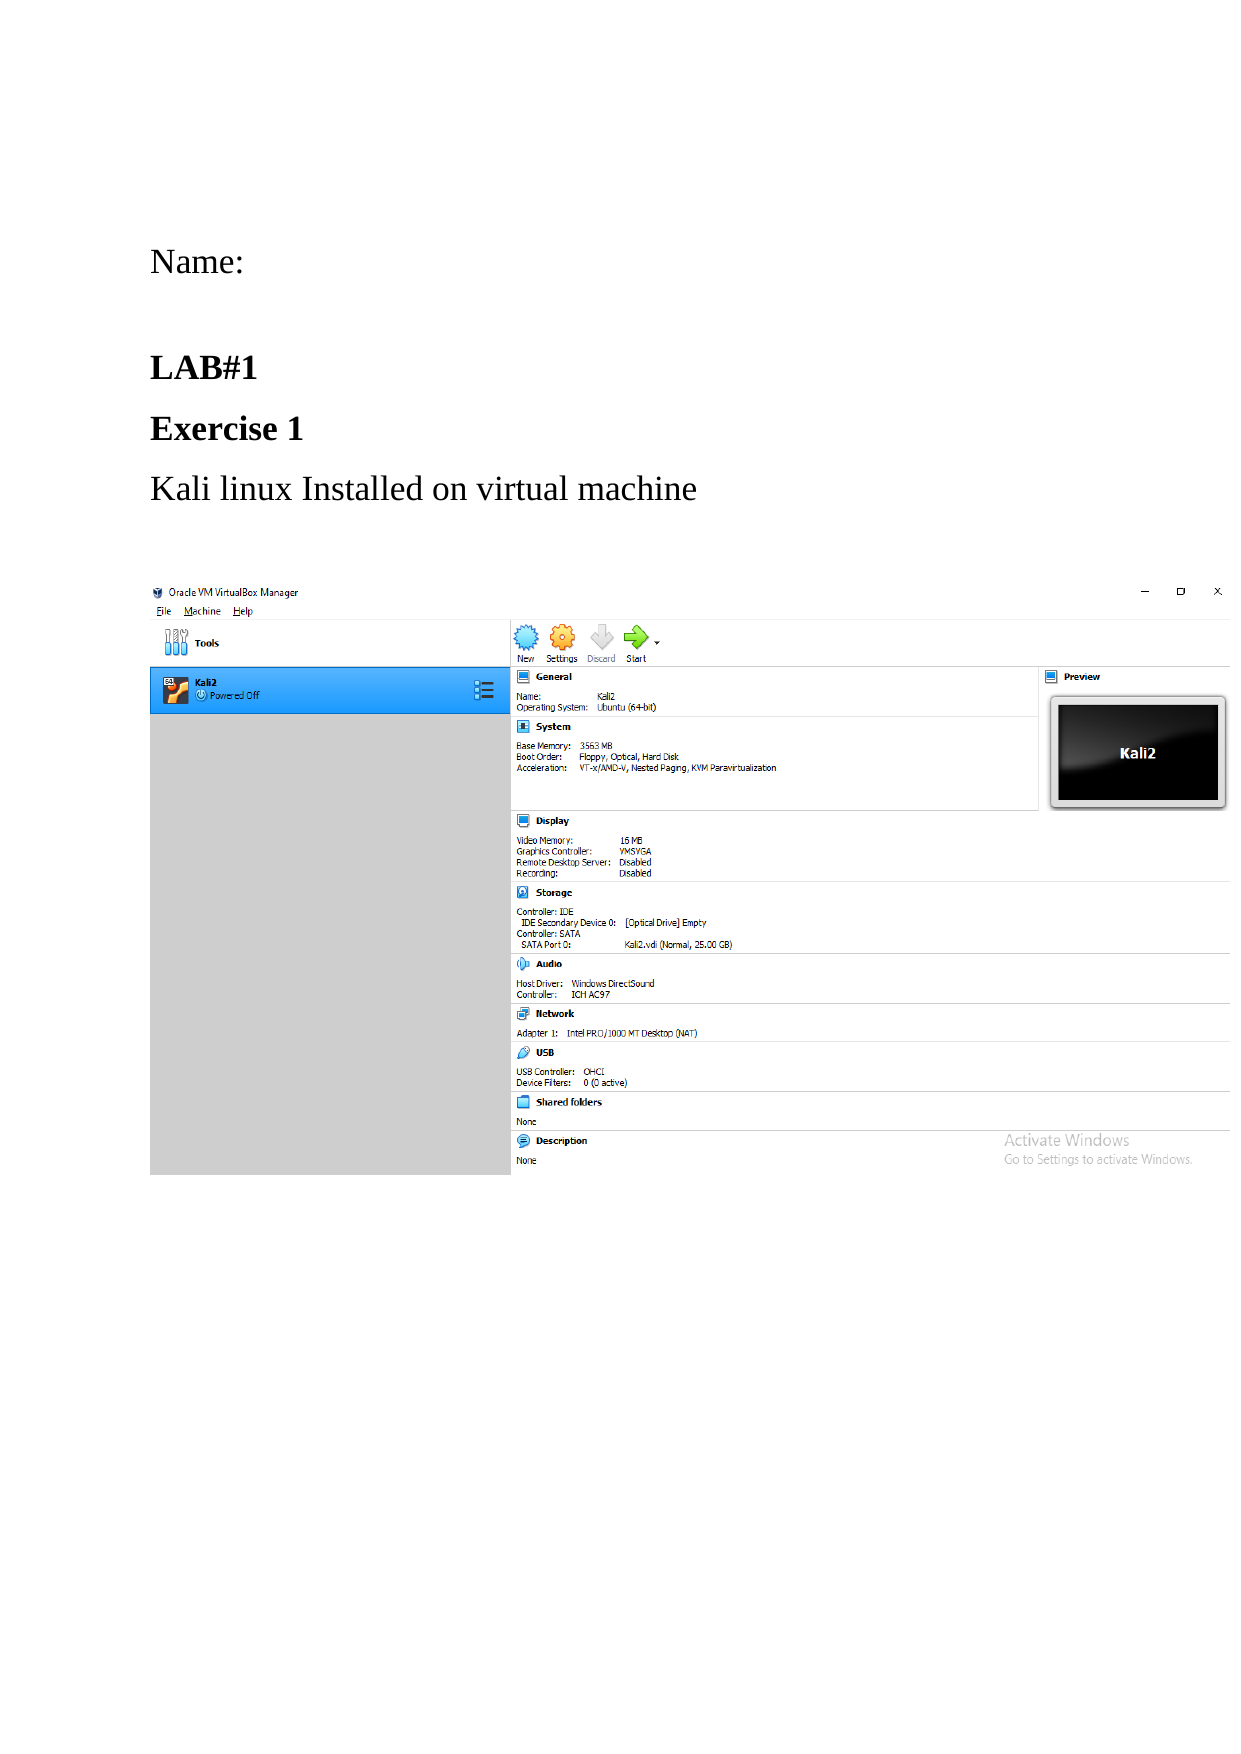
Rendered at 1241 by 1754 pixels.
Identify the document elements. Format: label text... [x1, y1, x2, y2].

text Name: [150, 240, 1090, 281]
text Exercise 1 [150, 407, 1090, 448]
text LAB#1 [150, 346, 1090, 387]
picture [150, 588, 1230, 1175]
text Kali linux Installed on virtual machine [150, 467, 1090, 508]
